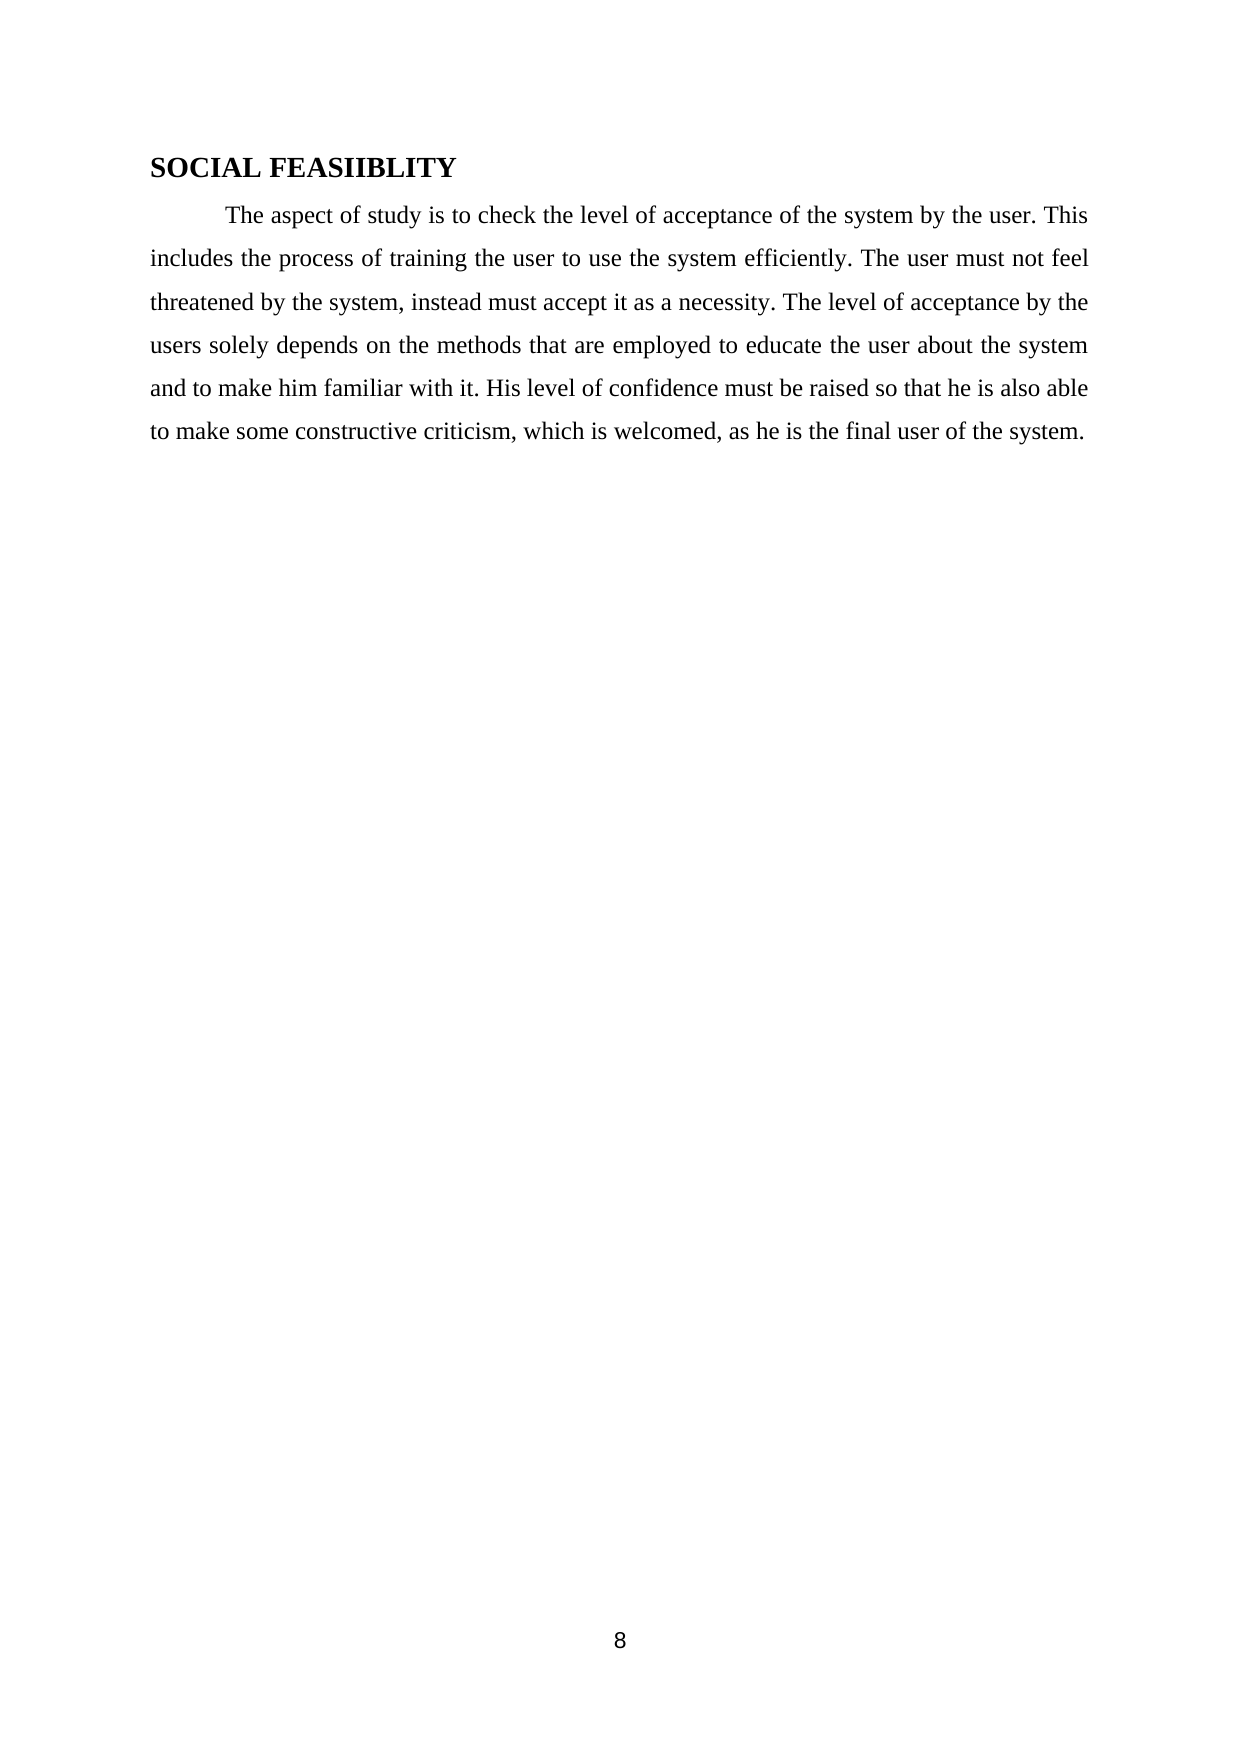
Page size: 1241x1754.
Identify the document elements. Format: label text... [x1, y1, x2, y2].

text SOCIAL FEASIIBLITY [150, 150, 1090, 183]
text The aspect of study is to check the level of acceptance of the system by the user. This includes the process of training the user to use the system efficiently. The user must not feel threatened by the system, instead must accept it as a necessity. The level of acceptance by the users solely depends on the methods that are employed to educate the user about the system and to make him familiar with it. His level of confidence must be raised so that he is also able to make some constructive criticism, which is welcomed, as he is the final user of the system. [150, 200, 1090, 445]
